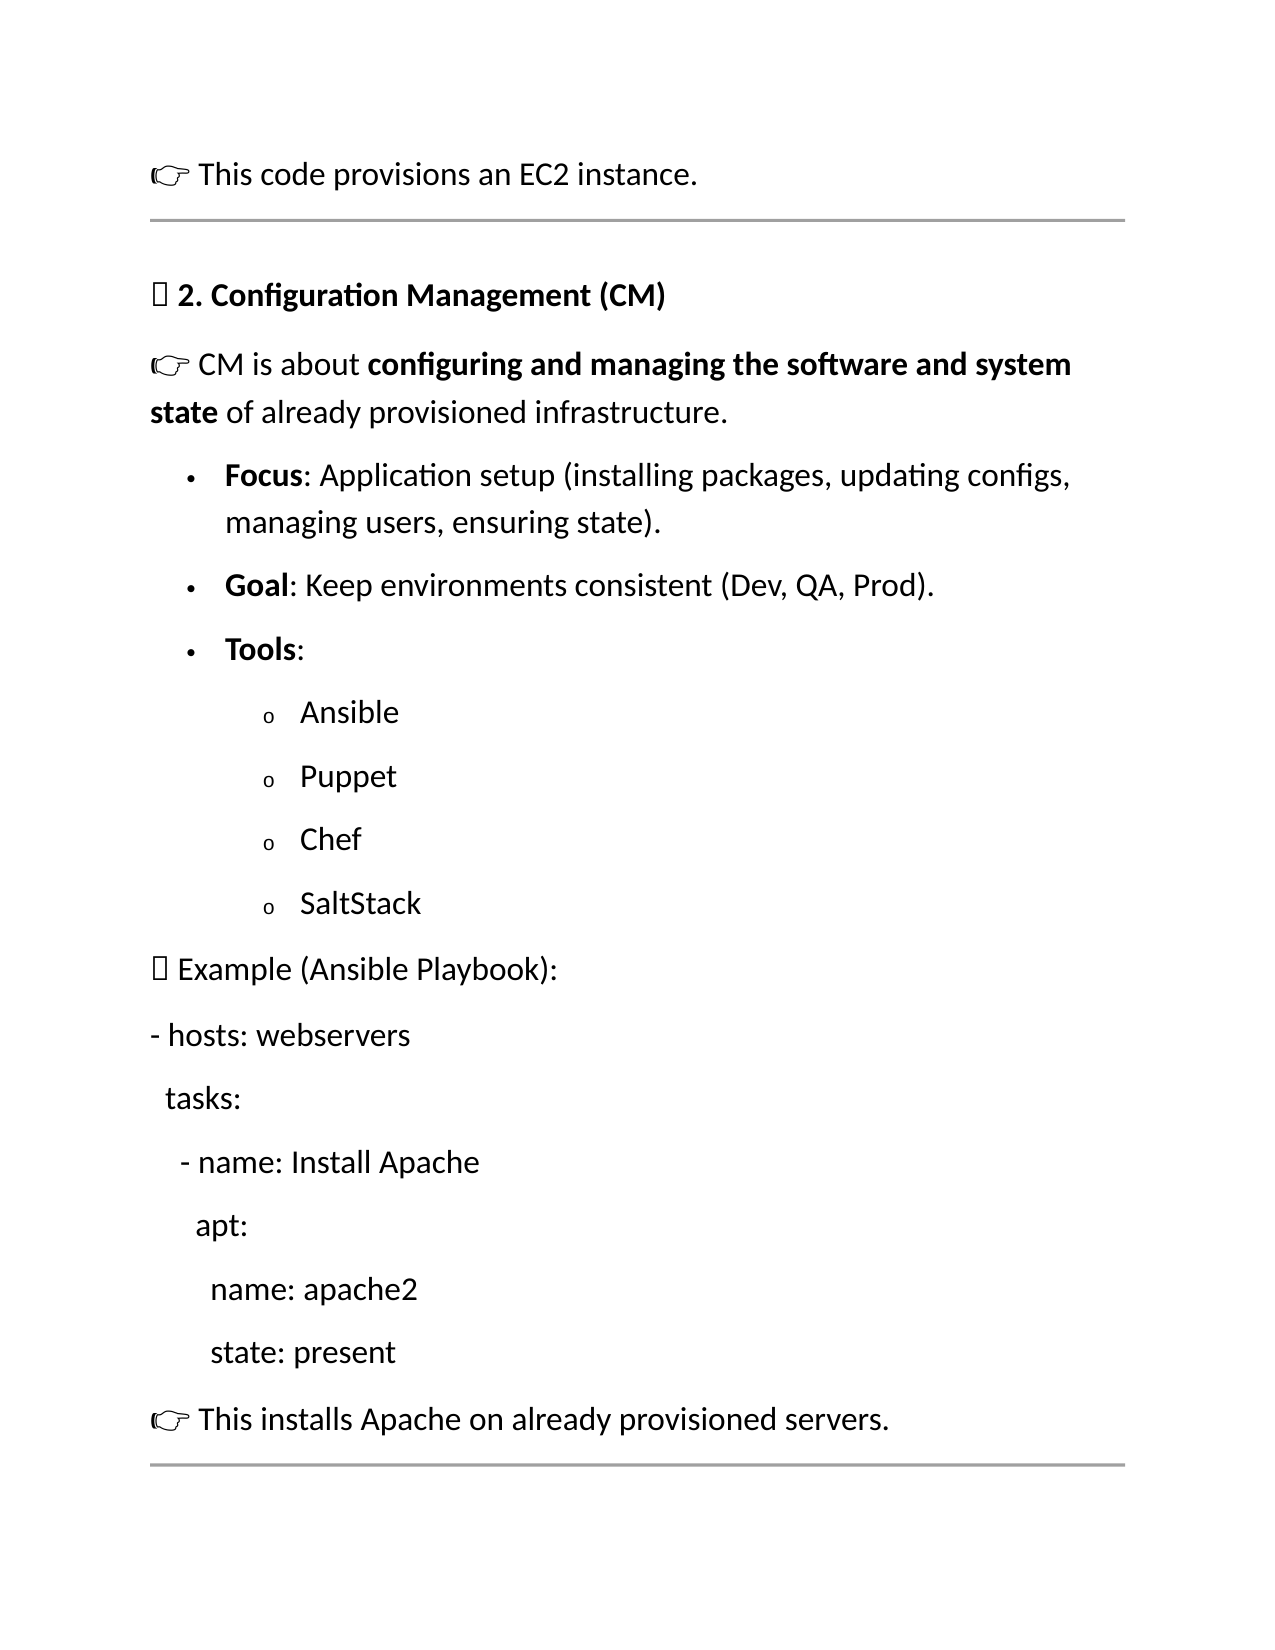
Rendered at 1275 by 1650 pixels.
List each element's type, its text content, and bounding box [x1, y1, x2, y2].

text 👉 CM is about configuring and managing the software and system state of already provisioned infrastructure. [150, 339, 1125, 432]
text state: present [150, 1331, 1125, 1372]
list Tools: [187, 628, 1125, 669]
text name: apache2 [150, 1268, 1125, 1308]
text - name: Install Apache [150, 1141, 1125, 1182]
text apt: [150, 1204, 1125, 1245]
list Ansible [262, 691, 1125, 732]
list Puppet [262, 755, 1125, 796]
text 🔹 2. Configuration Management (CM) [150, 271, 1125, 316]
list Goal: Keep environments consistent (Dev, QA, Prod). [187, 564, 1125, 605]
list Chef [262, 818, 1125, 859]
list SaltStack [262, 882, 1125, 922]
text - hosts: webservers [150, 1014, 1125, 1055]
text ✅ Example (Ansible Playbook): [150, 945, 1125, 991]
text tasks: [150, 1077, 1125, 1118]
text 👉 This code provisions an EC2 instance. [150, 150, 1125, 195]
text 👉 This installs Apache on already provisioned servers. [150, 1394, 1125, 1440]
list Focus: Application setup (installing packages, updating configs, managing users, ensuring state). [187, 454, 1125, 542]
